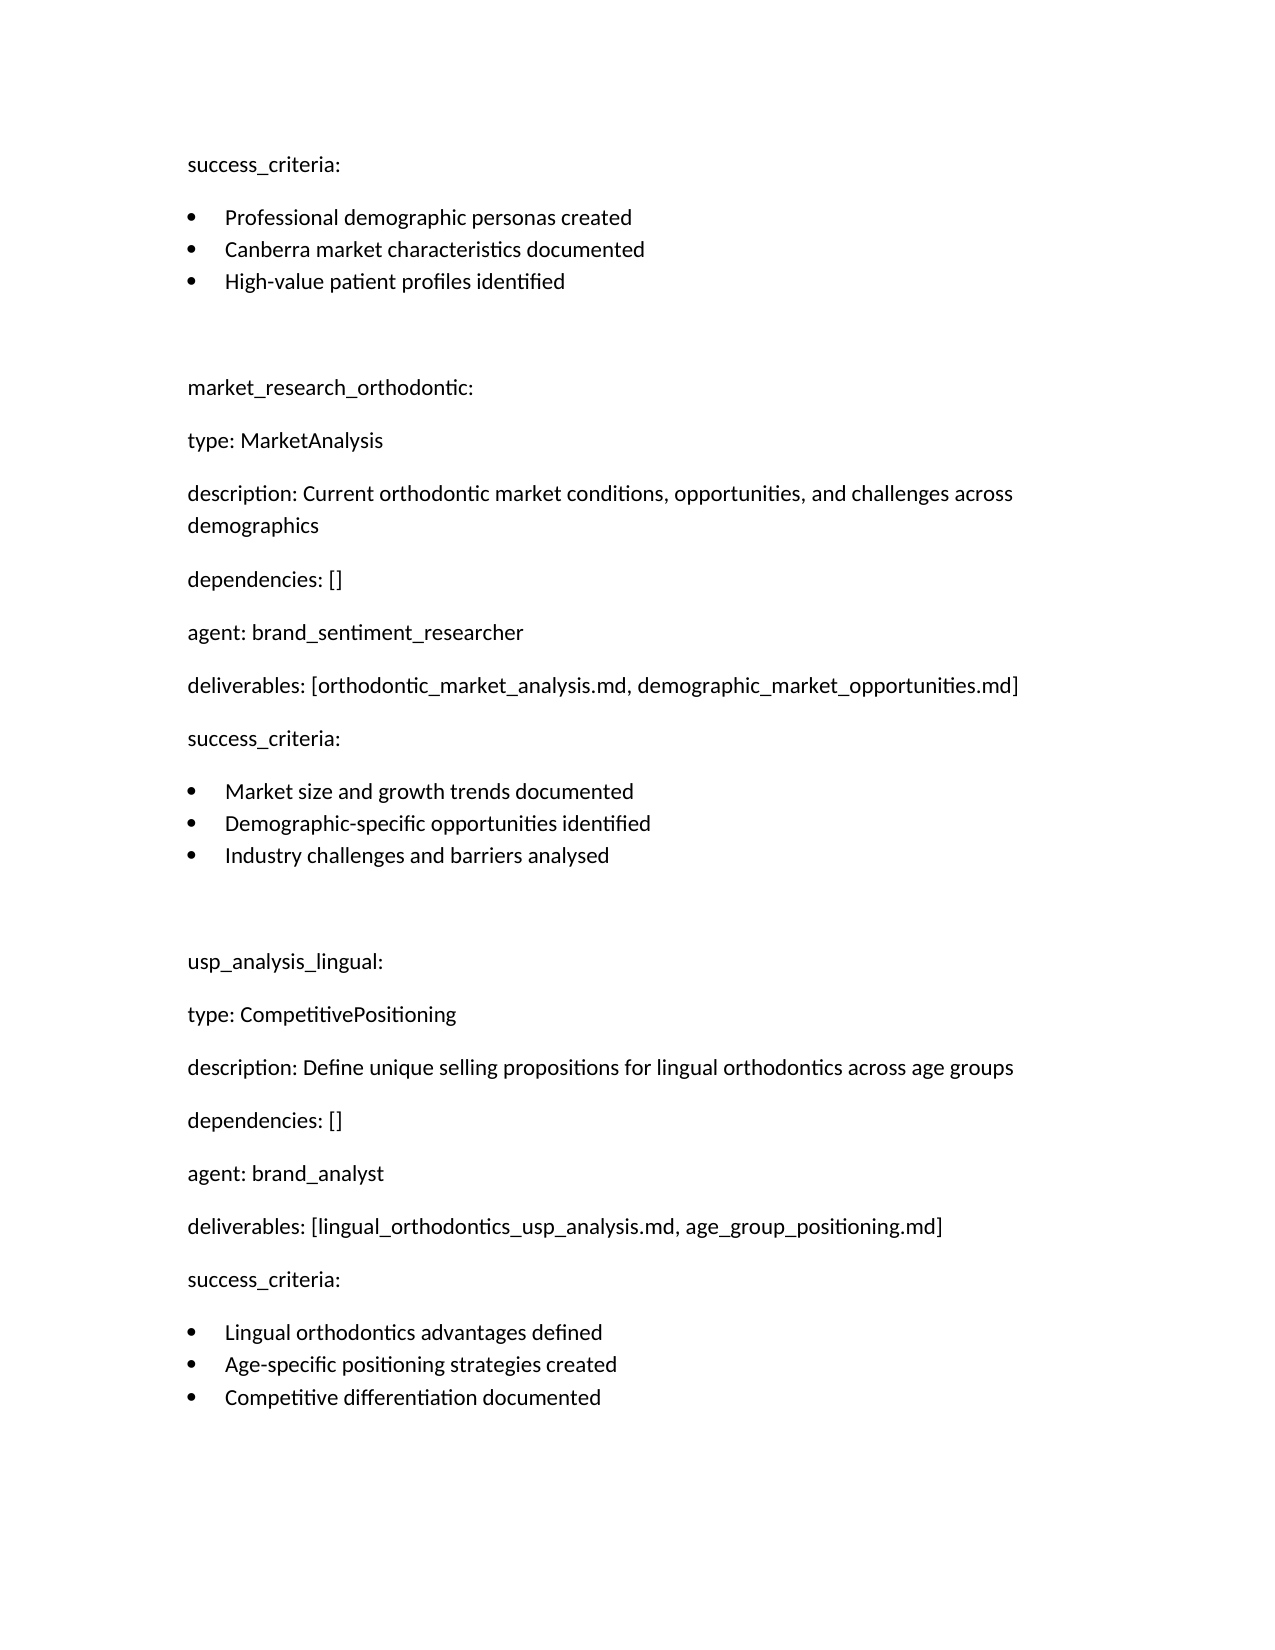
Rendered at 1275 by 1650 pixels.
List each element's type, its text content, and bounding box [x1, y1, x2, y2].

text description: Current orthodontic market conditions, opportunities, and challenges across demographics [187, 479, 1087, 540]
text usp_analysis_lingual: [187, 947, 1087, 975]
list Demographic-specific opportunities identified [187, 809, 1087, 837]
list Professional demographic personas created [187, 203, 1087, 231]
text dependencies: [] [187, 565, 1087, 593]
text market_research_orthodontic: [187, 373, 1087, 401]
text deliverables: [lingual_orthodontics_usp_analysis.md, age_group_positioning.md] [187, 1212, 1087, 1240]
list Industry challenges and barriers analysed [187, 841, 1087, 869]
text deliverables: [orthodontic_market_analysis.md, demographic_market_opportunities.md] [187, 671, 1087, 699]
text success_criteria: [187, 1265, 1087, 1293]
text agent: brand_analyst [187, 1159, 1087, 1187]
text agent: brand_sentiment_researcher [187, 618, 1087, 646]
list Canberra market characteristics documented [187, 235, 1087, 263]
text success_criteria: [187, 150, 1087, 178]
list Age-specific positioning strategies created [187, 1351, 1087, 1378]
list High-value patient profiles identified [187, 267, 1087, 295]
list Market size and growth trends documented [187, 777, 1087, 805]
text success_criteria: [187, 724, 1087, 752]
text description: Define unique selling propositions for lingual orthodontics across age groups [187, 1053, 1087, 1081]
text type: MarketAnalysis [187, 426, 1087, 454]
list Lingual orthodontics advantages defined [187, 1318, 1087, 1346]
text type: CompetitivePositioning [187, 1000, 1087, 1028]
list Competitive differentiation documented [187, 1383, 1087, 1411]
text dependencies: [] [187, 1106, 1087, 1134]
